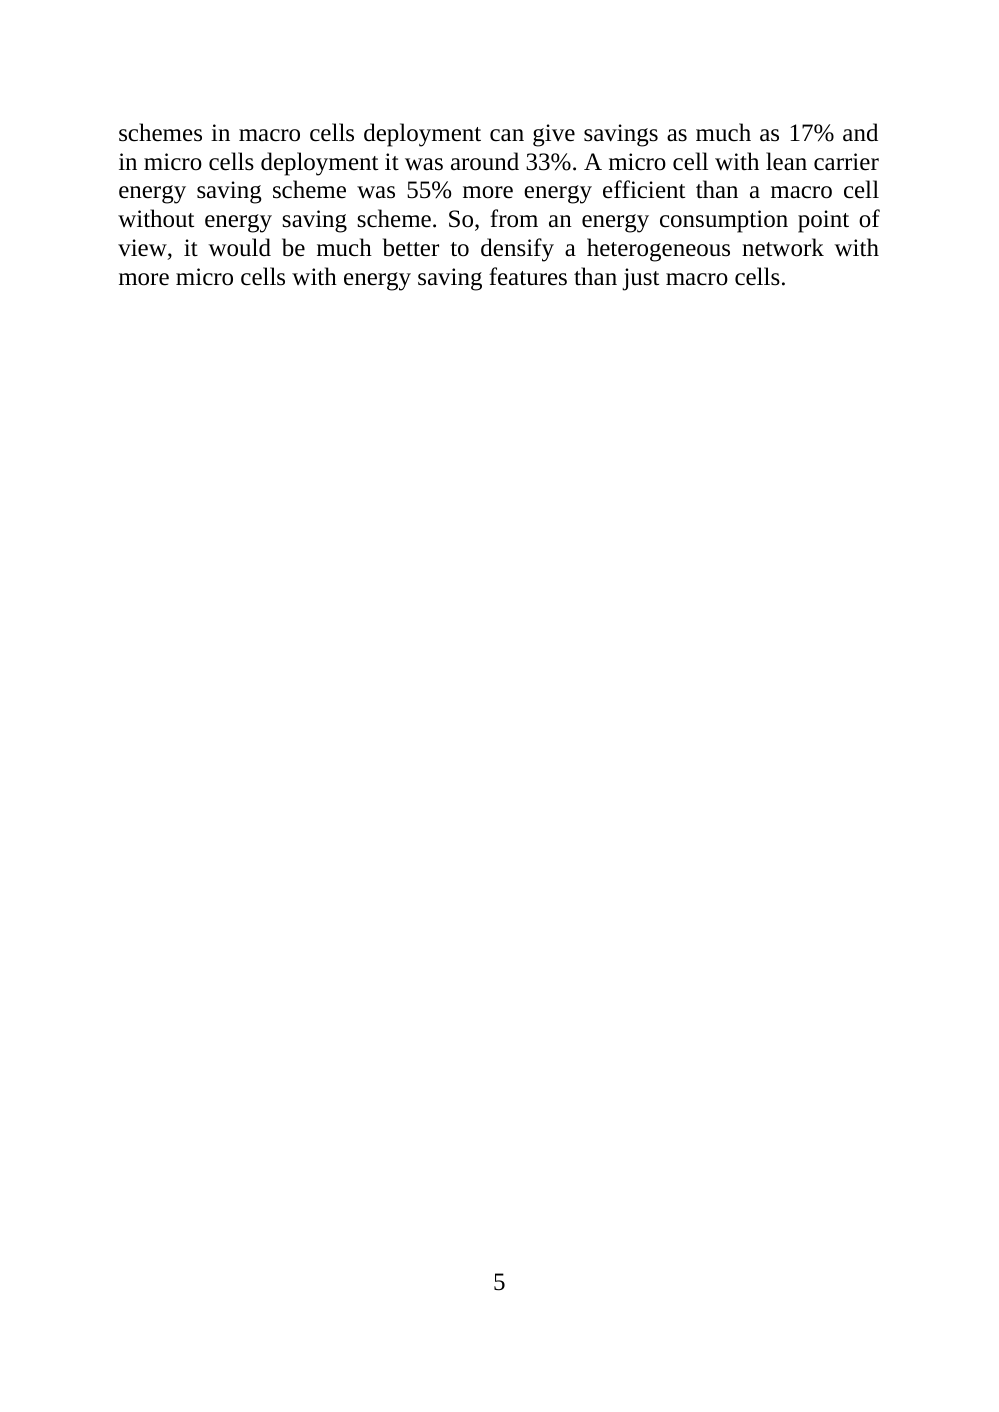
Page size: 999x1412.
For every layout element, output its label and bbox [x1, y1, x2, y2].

text [118, 118, 880, 291]
